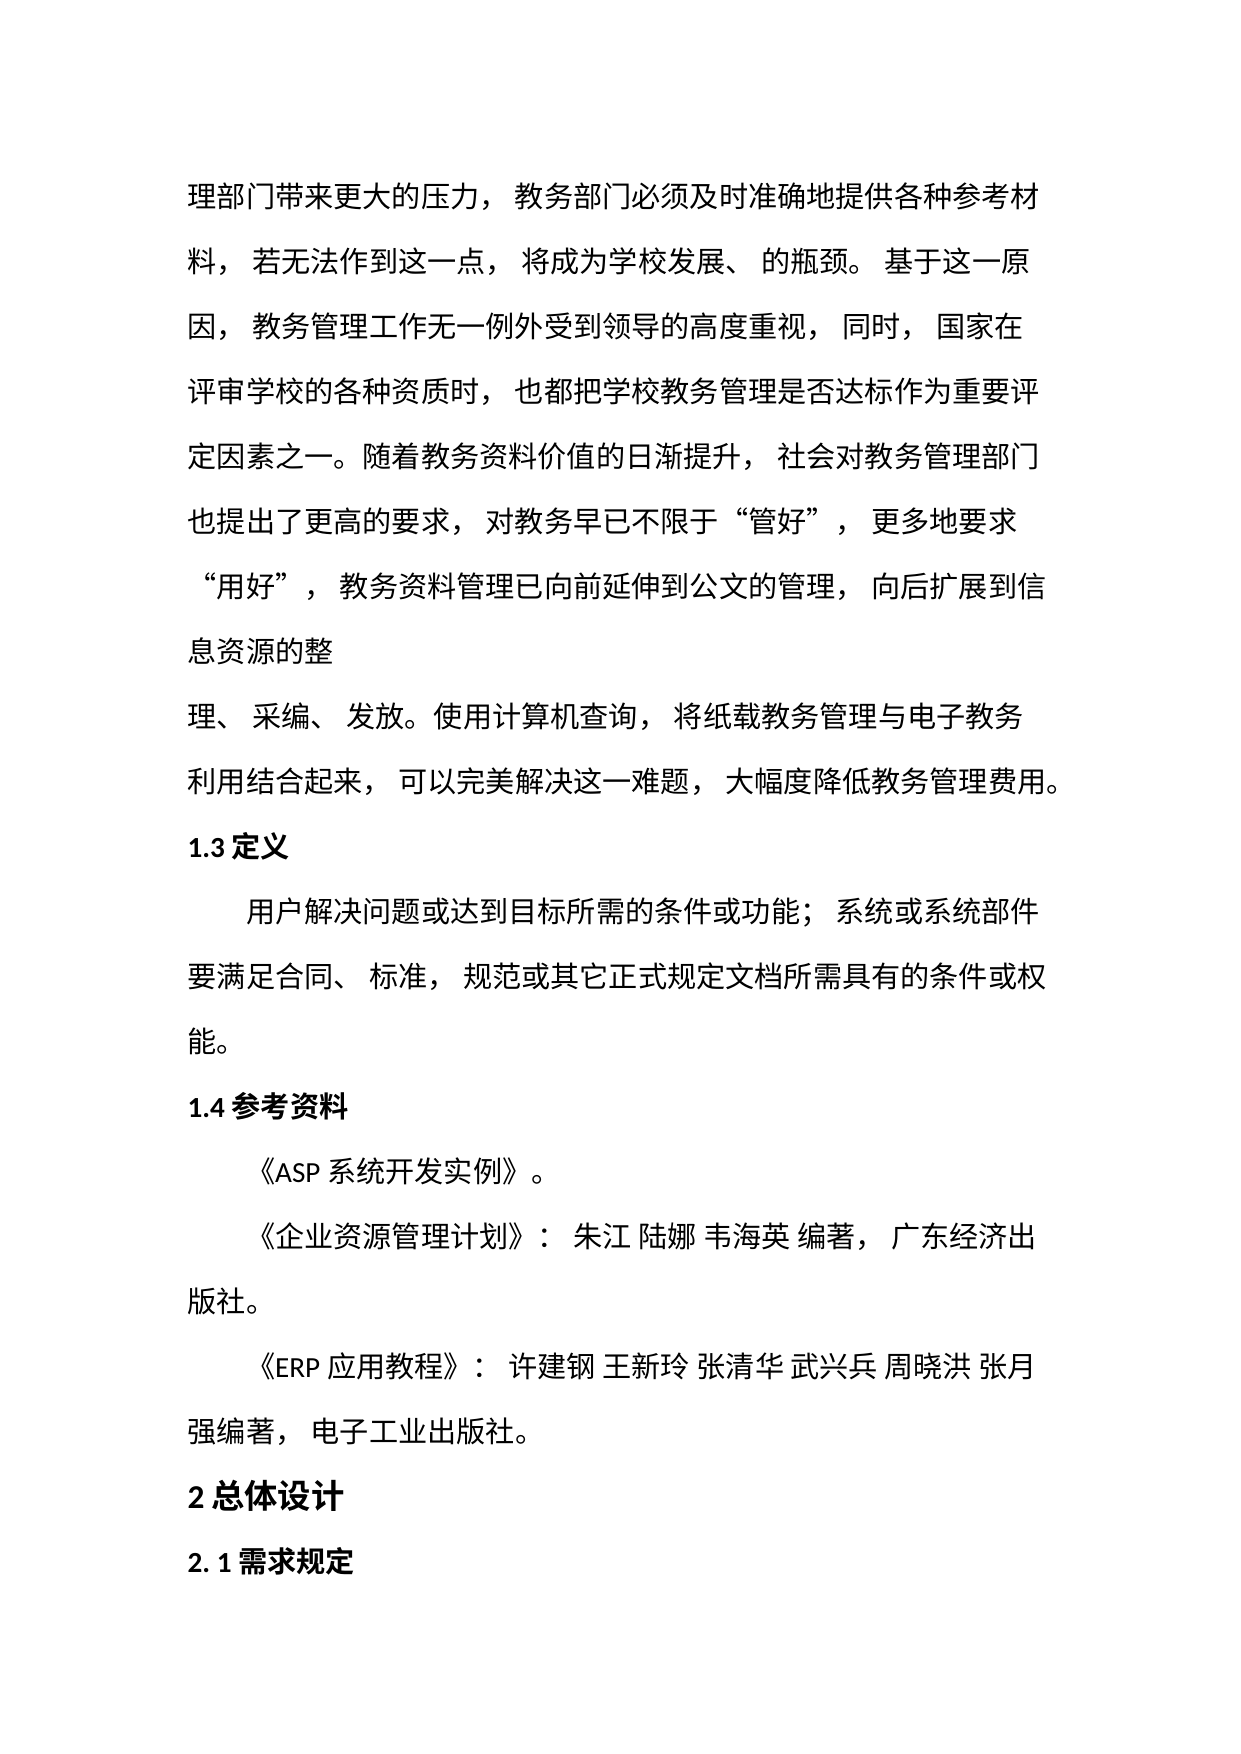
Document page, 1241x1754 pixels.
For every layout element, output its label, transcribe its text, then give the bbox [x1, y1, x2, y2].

text 1.3 定义 [187, 812, 1053, 877]
text 用户解决问题或达到目标所需的条件或功能； 系统或系统部件要满足合同、 标准， 规范或其它正式规定文档所需具有的条件或权能。 [187, 877, 1053, 1072]
text 2总体设计 [187, 1462, 1053, 1527]
text 《ASP 系统开发实例》。 [187, 1137, 1053, 1202]
text 《ERP 应用教程》： 许建钢 王新玲 张清华 武兴兵 周晓洪 张月强编著， 电子工业出版社。 [187, 1332, 1053, 1462]
text 1.4 参考资料 [187, 1072, 1053, 1137]
text 《企业资源管理计划》： 朱江 陆娜 韦海英 编著， 广东经济出版社。 [187, 1202, 1053, 1332]
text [187, 162, 1053, 682]
text 理、 采编、 发放。使用计算机查询， 将纸载教务管理与电子教务利用结合起来， 可以完美解决这一难题， 大幅度降低教务管理费用。 [187, 682, 1053, 812]
text 2. 1 需求规定 [187, 1527, 1053, 1592]
